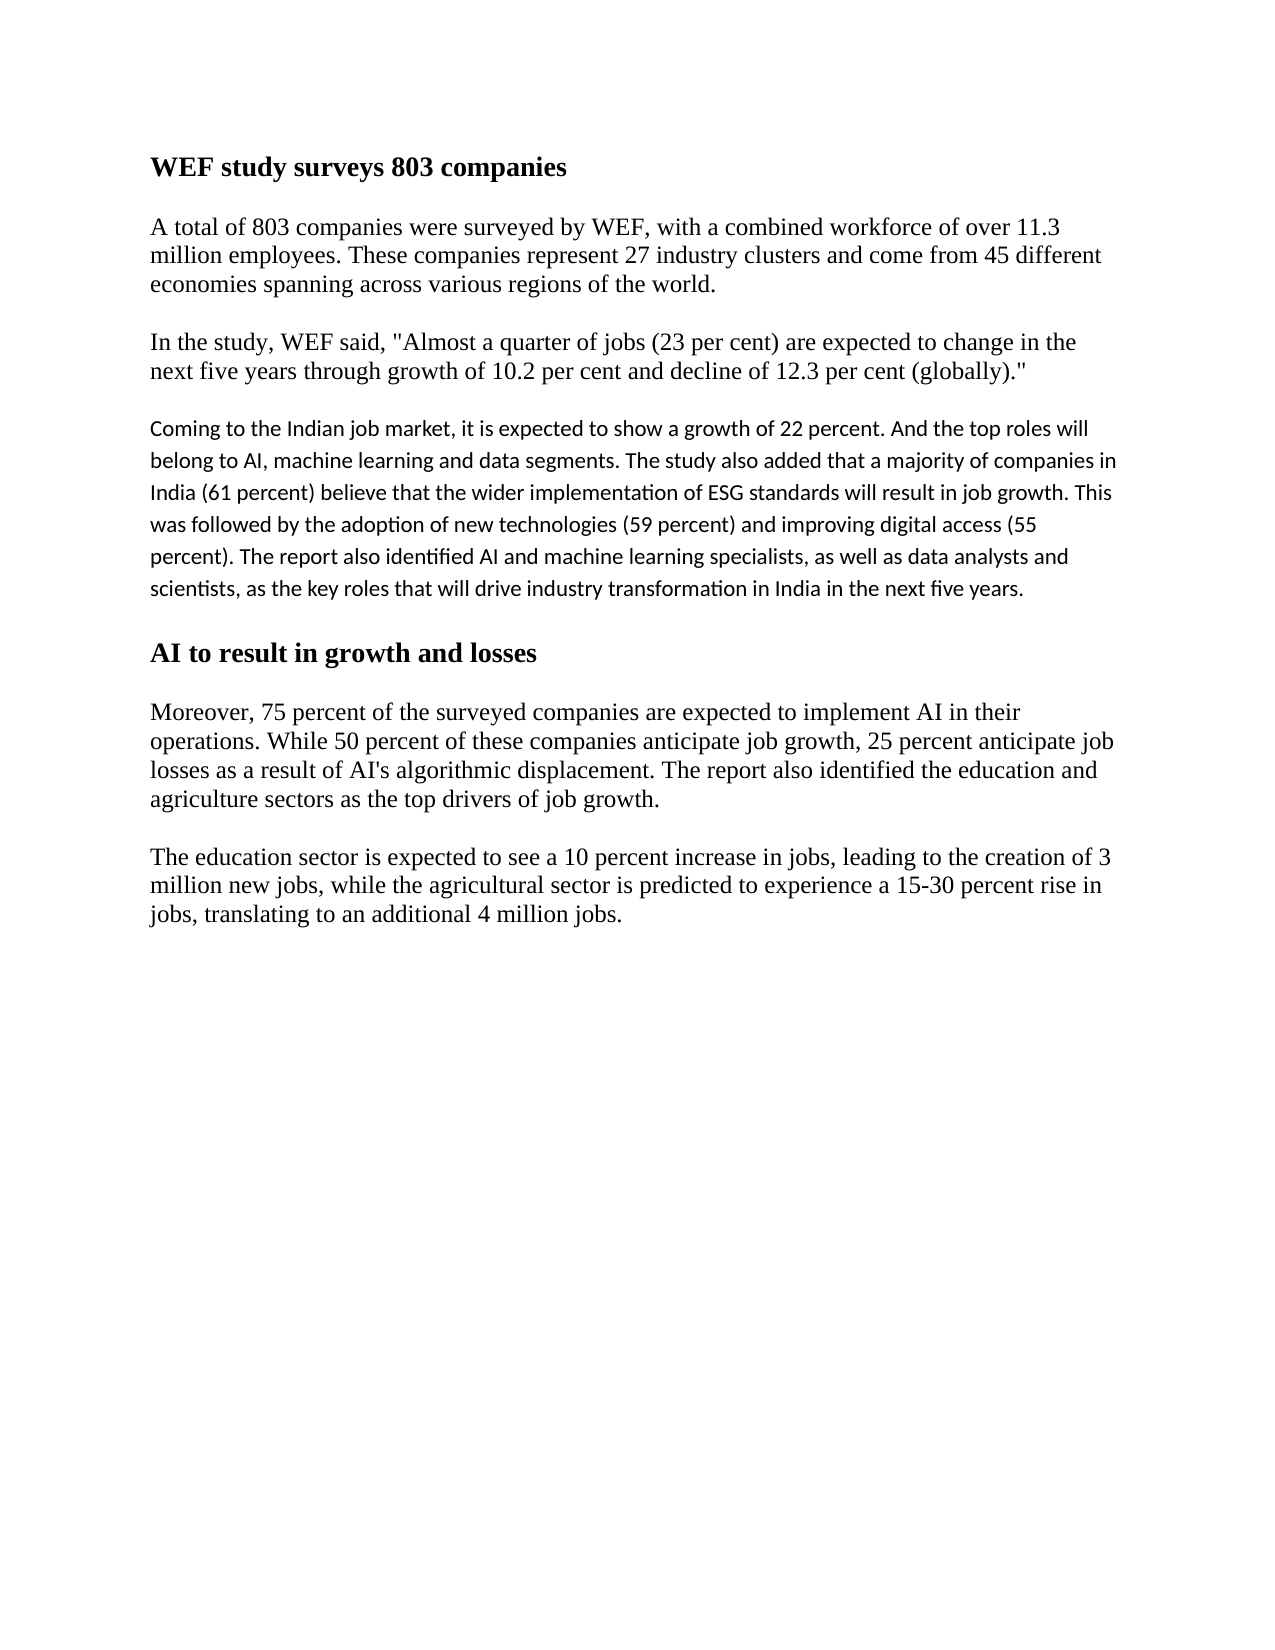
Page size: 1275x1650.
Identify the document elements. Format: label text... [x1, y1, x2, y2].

text A total of 803 companies were surveyed by WEF, with a combined workforce of over 11.3 million employees. These companies represent 27 industry clusters and come from 45 different economies spanning across various regions of the world. [150, 212, 1125, 298]
text Moreover, 75 percent of the surveyed companies are expected to implement AI in their operations. While 50 percent of these companies anticipate job growth, 25 percent anticipate job losses as a result of AI's algorithmic displacement. The report also identified the education and agriculture sectors as the top drivers of job growth. [150, 697, 1125, 812]
text WEF study surveys 803 companies [150, 150, 1125, 182]
subtitle AI to result in growth and losses [150, 636, 1125, 668]
text Coming to the Indian job market, it is expected to show a growth of 22 percent. And the top roles will belong to AI, machine learning and data segments. The study also added that a majority of companies in India (61 percent) believe that the wider implementation of ESG standards will result in job growth. This was followed by the adoption of new technologies (59 percent) and improving digital access (55 percent). The report also identified AI and machine learning specialists, as well as data analysts and scientists, as the key roles that will drive industry transformation in India in the next five years. [150, 414, 1125, 603]
text The education sector is expected to see a 10 percent increase in jobs, leading to the creation of 3 million new jobs, while the agricultural sector is predicted to experience a 15-30 percent rise in jobs, translating to an additional 4 million jobs. [150, 842, 1125, 928]
text In the study, WEF said, "Almost a quarter of jobs (23 per cent) are expected to change in the next five years through growth of 10.2 per cent and decline of 12.3 per cent (globally)." [150, 327, 1125, 384]
